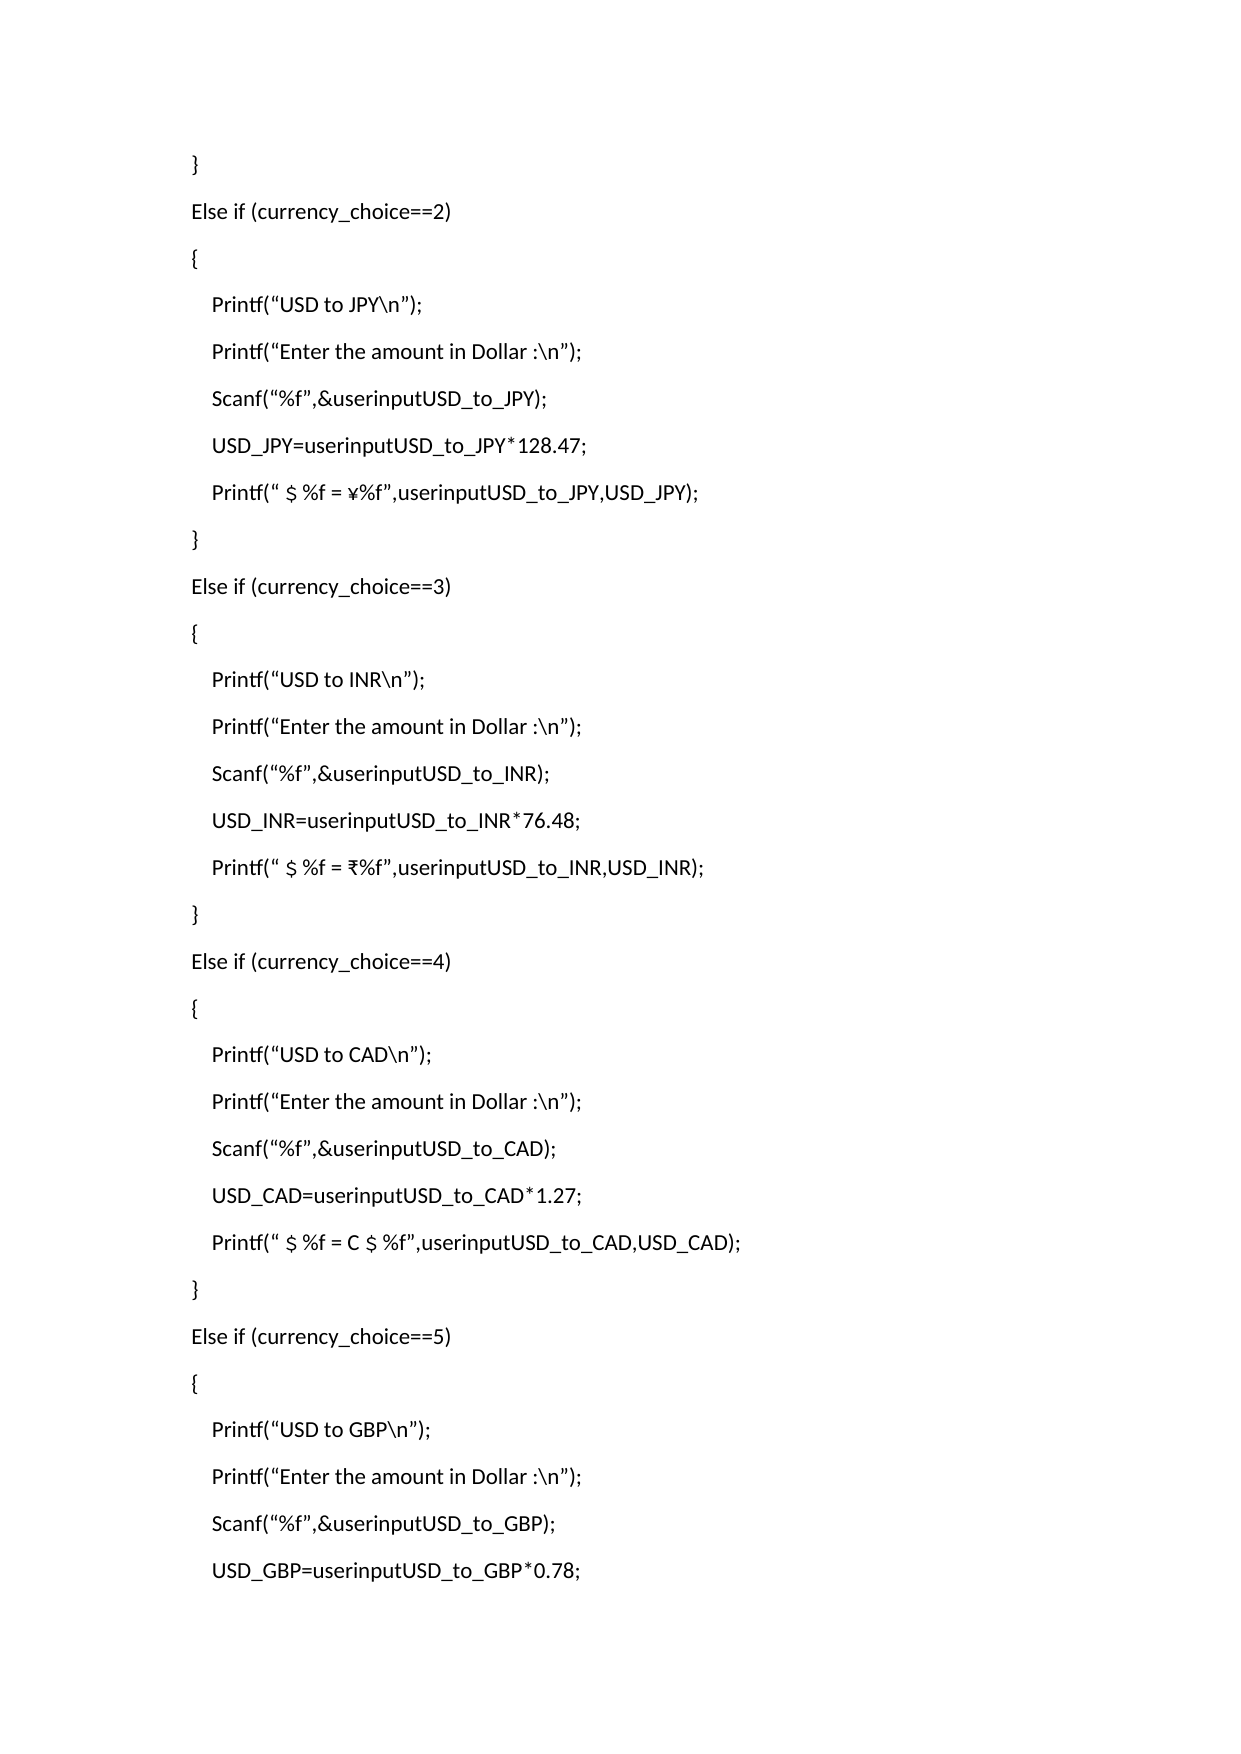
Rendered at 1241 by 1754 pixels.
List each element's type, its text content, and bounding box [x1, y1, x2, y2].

text USD_INR=userinputUSD_to_INR*76.48; [150, 806, 1090, 834]
text Scanf(“%f”,&userinputUSD_to_INR); [150, 759, 1090, 787]
text USD_CAD=userinputUSD_to_CAD*1.27; [150, 1181, 1090, 1209]
text Printf(“USD to GBP\n”); [150, 1416, 1090, 1444]
text } [150, 525, 1090, 553]
text } [150, 900, 1090, 928]
text Printf(“﹩%f = ¥%f”,userinputUSD_to_JPY,USD_JPY); [150, 478, 1090, 506]
text Printf(“Enter the amount in Dollar :\n”); [150, 712, 1090, 741]
text } [150, 150, 1090, 178]
text Printf(“﹩%f = C﹩%f”,userinputUSD_to_CAD,USD_CAD); [150, 1228, 1090, 1256]
text { [150, 244, 1090, 272]
text { [150, 1369, 1090, 1397]
text Scanf(“%f”,&userinputUSD_to_GBP); [150, 1509, 1090, 1537]
text Scanf(“%f”,&userinputUSD_to_JPY); [150, 384, 1090, 412]
text USD_GBP=userinputUSD_to_GBP*0.78; [150, 1556, 1090, 1584]
text { [150, 619, 1090, 647]
text } [150, 1275, 1090, 1303]
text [150, 1462, 1090, 1491]
text Else if (currency_choice==5) [150, 1322, 1090, 1350]
text Printf(“USD to JPY\n”); [150, 291, 1090, 319]
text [150, 337, 1090, 366]
text Printf(“﹩%f = ₹%f”,userinputUSD_to_INR,USD_INR); [150, 853, 1090, 881]
text Else if (currency_choice==3) [150, 572, 1090, 600]
text Printf(“USD to INR\n”); [150, 666, 1090, 694]
text { [150, 994, 1090, 1022]
text Printf(“USD to CAD\n”); [150, 1041, 1090, 1069]
text Else if (currency_choice==4) [150, 947, 1090, 975]
text USD_JPY=userinputUSD_to_JPY*128.47; [150, 431, 1090, 459]
text Else if (currency_choice==2) [150, 197, 1090, 225]
text Printf(“Enter the amount in Dollar :\n”); [150, 1087, 1090, 1116]
text Scanf(“%f”,&userinputUSD_to_CAD); [150, 1134, 1090, 1162]
